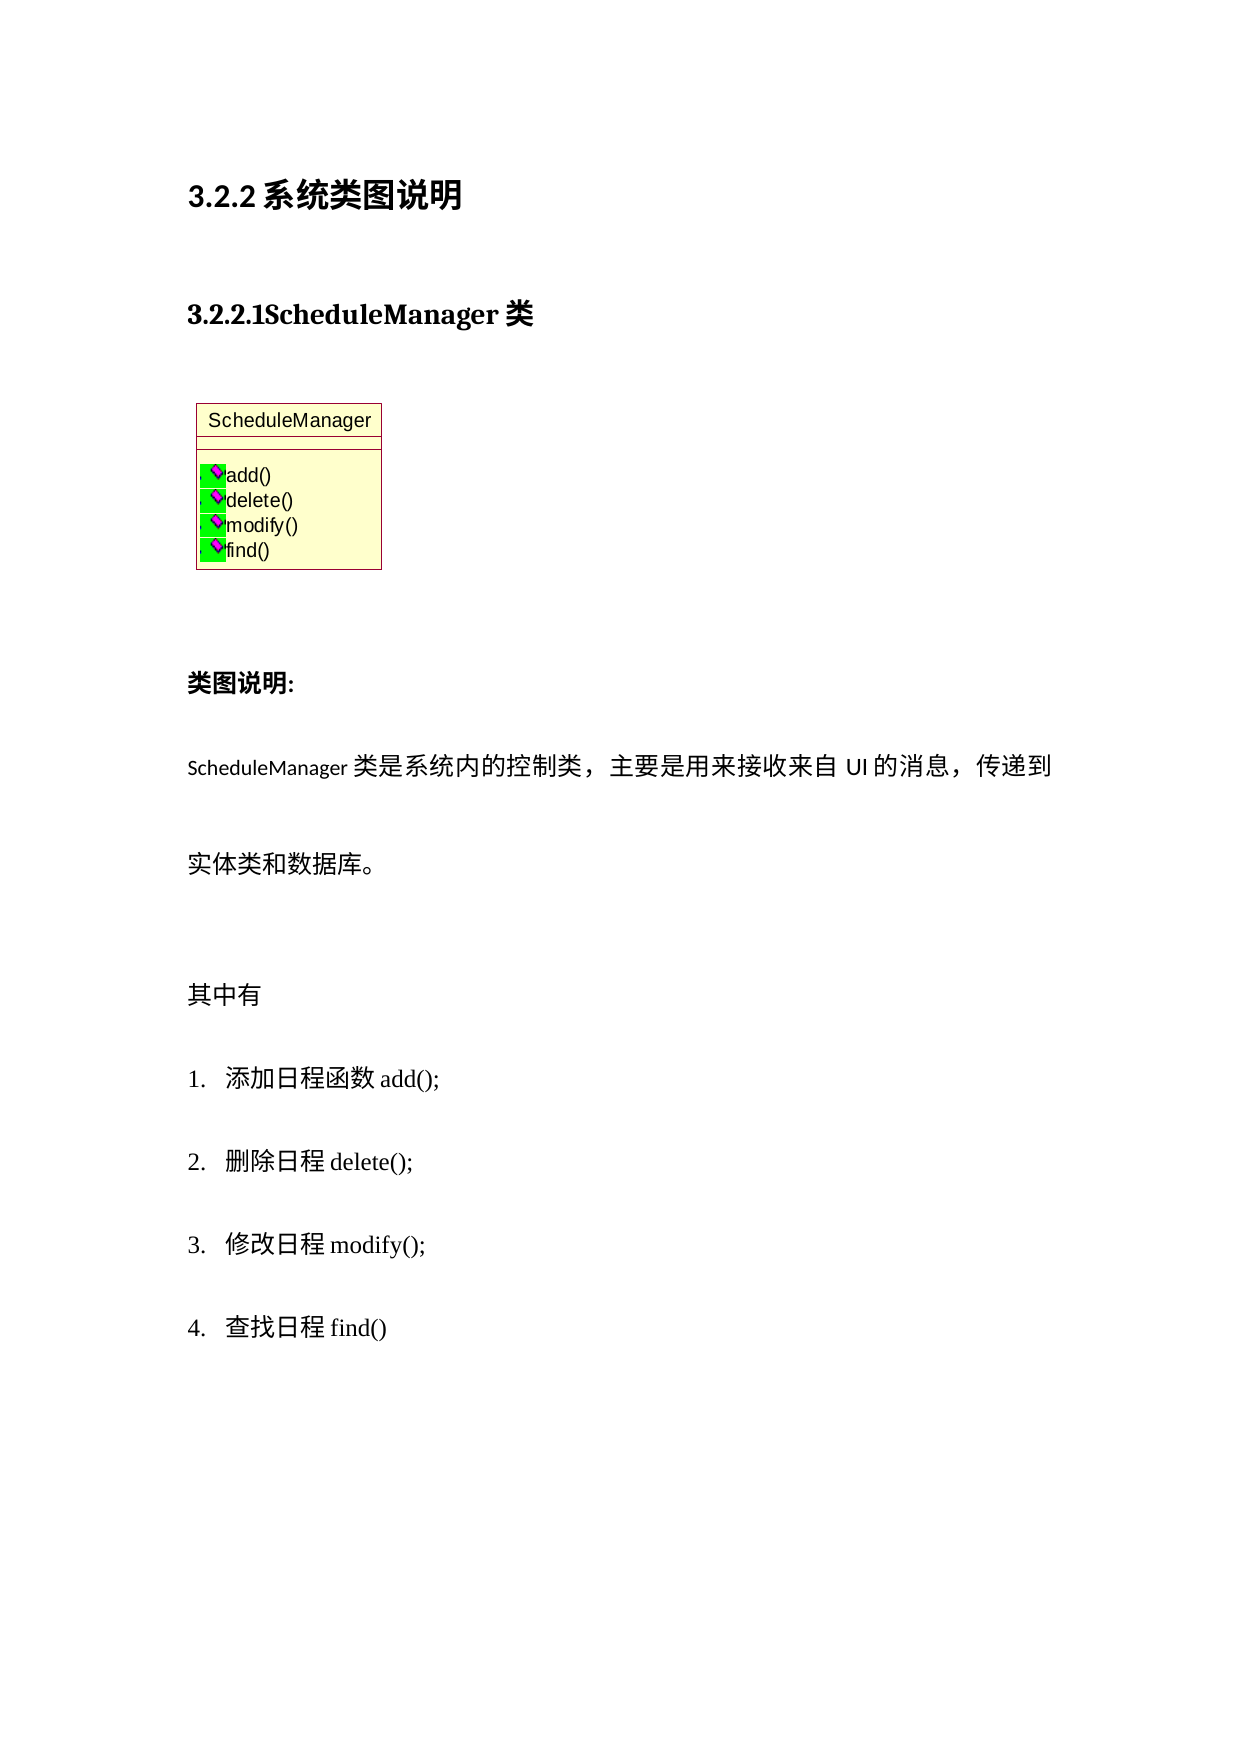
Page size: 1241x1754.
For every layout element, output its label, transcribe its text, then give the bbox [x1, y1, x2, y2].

list 添加日程函数add(); [187, 1044, 1053, 1109]
list 删除日程delete(); [187, 1127, 1053, 1192]
list 查找日程find() [187, 1293, 1053, 1358]
text 类图说明: [187, 649, 1053, 714]
text 其中有 [187, 961, 1053, 1026]
subtitle 3.2.2系统类图说明 [187, 162, 1053, 227]
subtitle 3.2.2.1ScheduleManager类 [187, 279, 1053, 344]
text ScheduleManager类是系统内的控制类，主要是用来接收来自UI的消息，传递到实体类和数据库。 [187, 732, 1053, 895]
list 修改日程modify(); [187, 1210, 1053, 1275]
